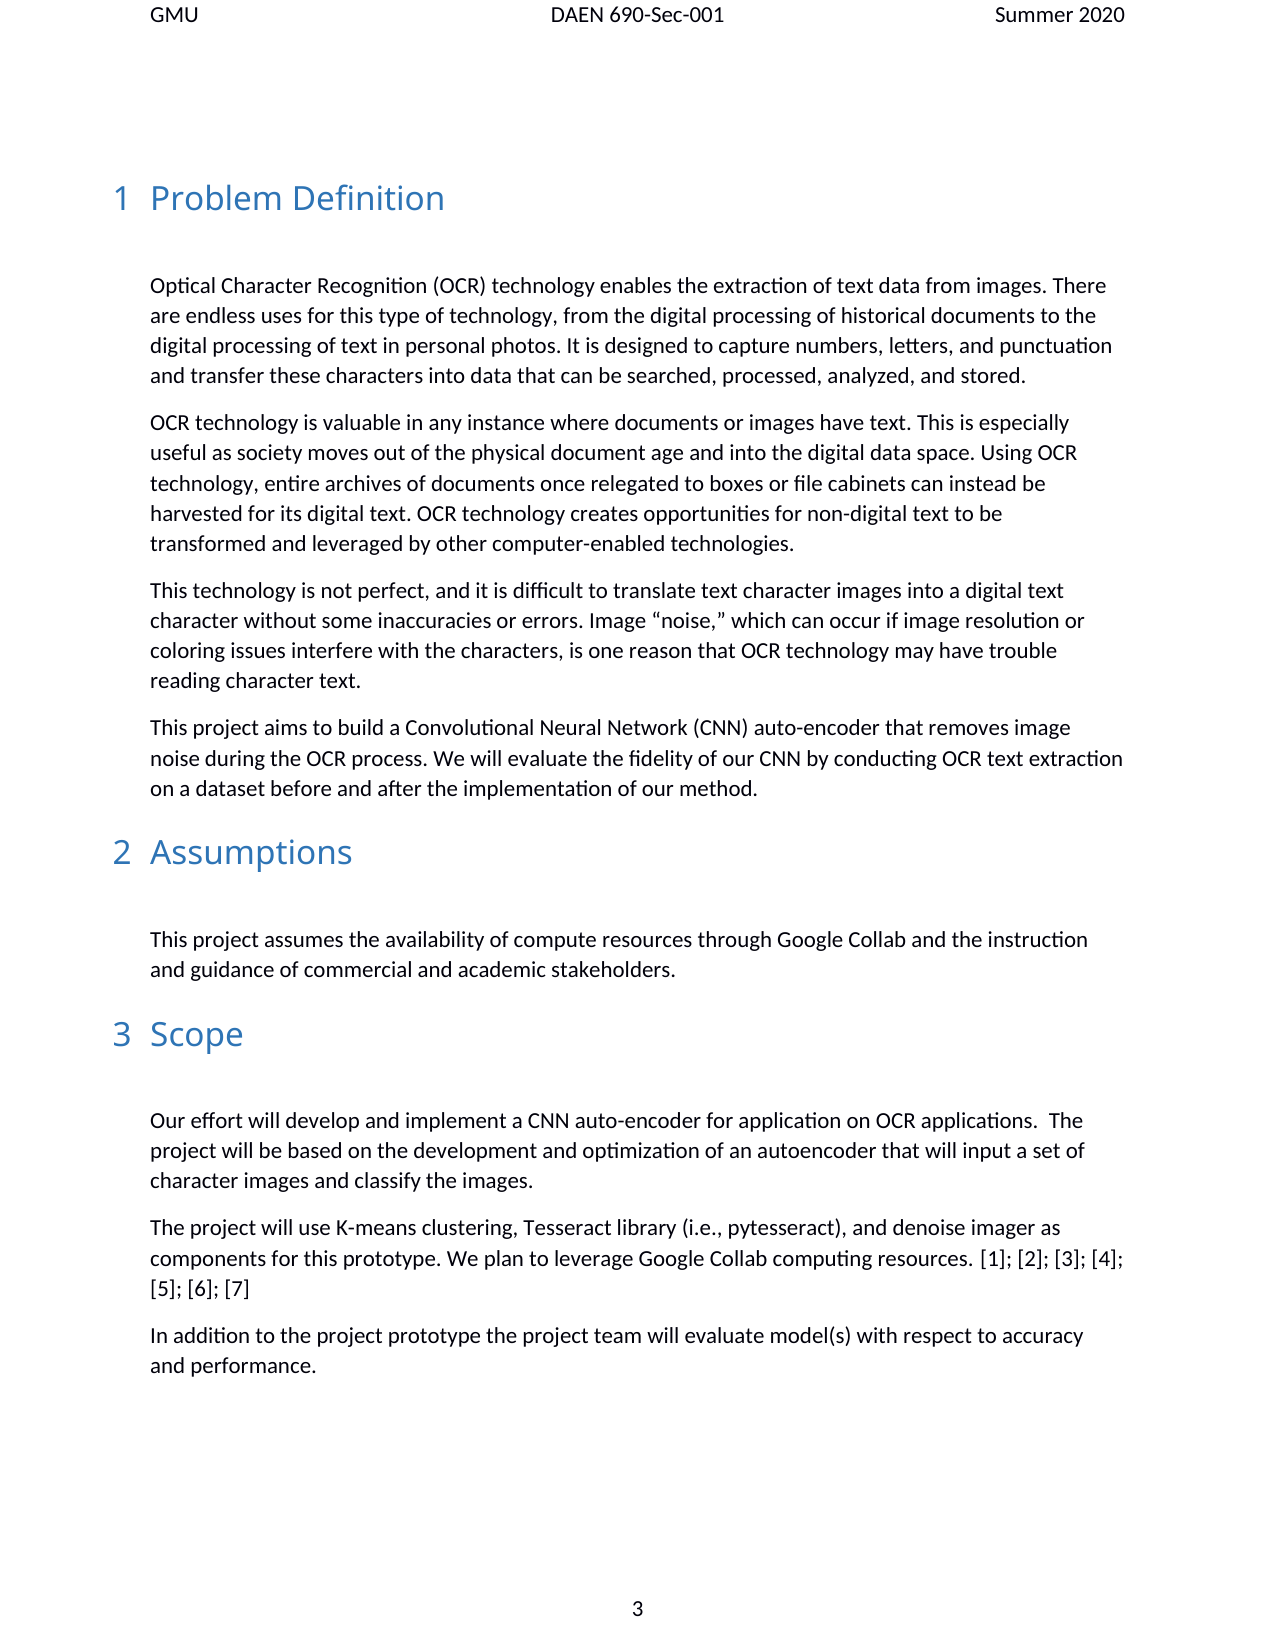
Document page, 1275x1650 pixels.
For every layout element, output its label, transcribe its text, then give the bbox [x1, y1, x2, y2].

text This technology is not perfect, and it is difficult to translate text character images into a digital text character without some inaccuracies or errors. Image “noise,” which can occur if image resolution or coloring issues interfere with the characters, is one reason that OCR technology may have trouble reading character text. [150, 576, 1125, 695]
text OCR technology is valuable in any instance where documents or images have text. This is especially useful as society moves out of the physical document age and into the digital data space. Using OCR technology, entire archives of documents once relegated to boxes or file cabinets can instead be harvested for its digital text. OCR technology creates opportunities for non-digital text to be transformed and leveraged by other computer-enabled technologies. [150, 408, 1125, 557]
text This project aims to build a Convolutional Neural Network (CNN) auto-encoder that removes image noise during the OCR process. We will evaluate the fidelity of our CNN by conducting OCR text extraction on a dataset before and after the implementation of our method. [150, 713, 1125, 802]
text Our effort will develop and implement a CNN auto-encoder for application on OCR applications. The project will be based on the development and optimization of an autoencoder that will input a set of character images and classify the images. [150, 1106, 1125, 1195]
text In addition to the project prototype the project team will evaluate model(s) with respect to accuracy and performance. [150, 1321, 1125, 1379]
text Optical Character Recognition (OCR) technology enables the extraction of text data from images. There are endless uses for this type of technology, from the digital processing of historical documents to the digital processing of text in personal photos. It is designed to capture numbers, letters, and punctuation and transfer these characters into data that can be searched, processed, analyzed, and stored. [150, 271, 1125, 389]
subtitle Assumptions [112, 829, 1125, 874]
text The project will use K-means clustering, Tesseract library (i.e., pytesseract), and denoise imager as components for this prototype. We plan to leverage Google Collab computing resources. ; ; ; ; ; ; [150, 1213, 1125, 1302]
text This project assumes the availability of compute resources through Google Collab and the instruction and guidance of commercial and academic stakeholders. [150, 925, 1125, 983]
subtitle Scope [112, 1010, 1125, 1056]
subtitle Problem Definition [112, 175, 1125, 220]
